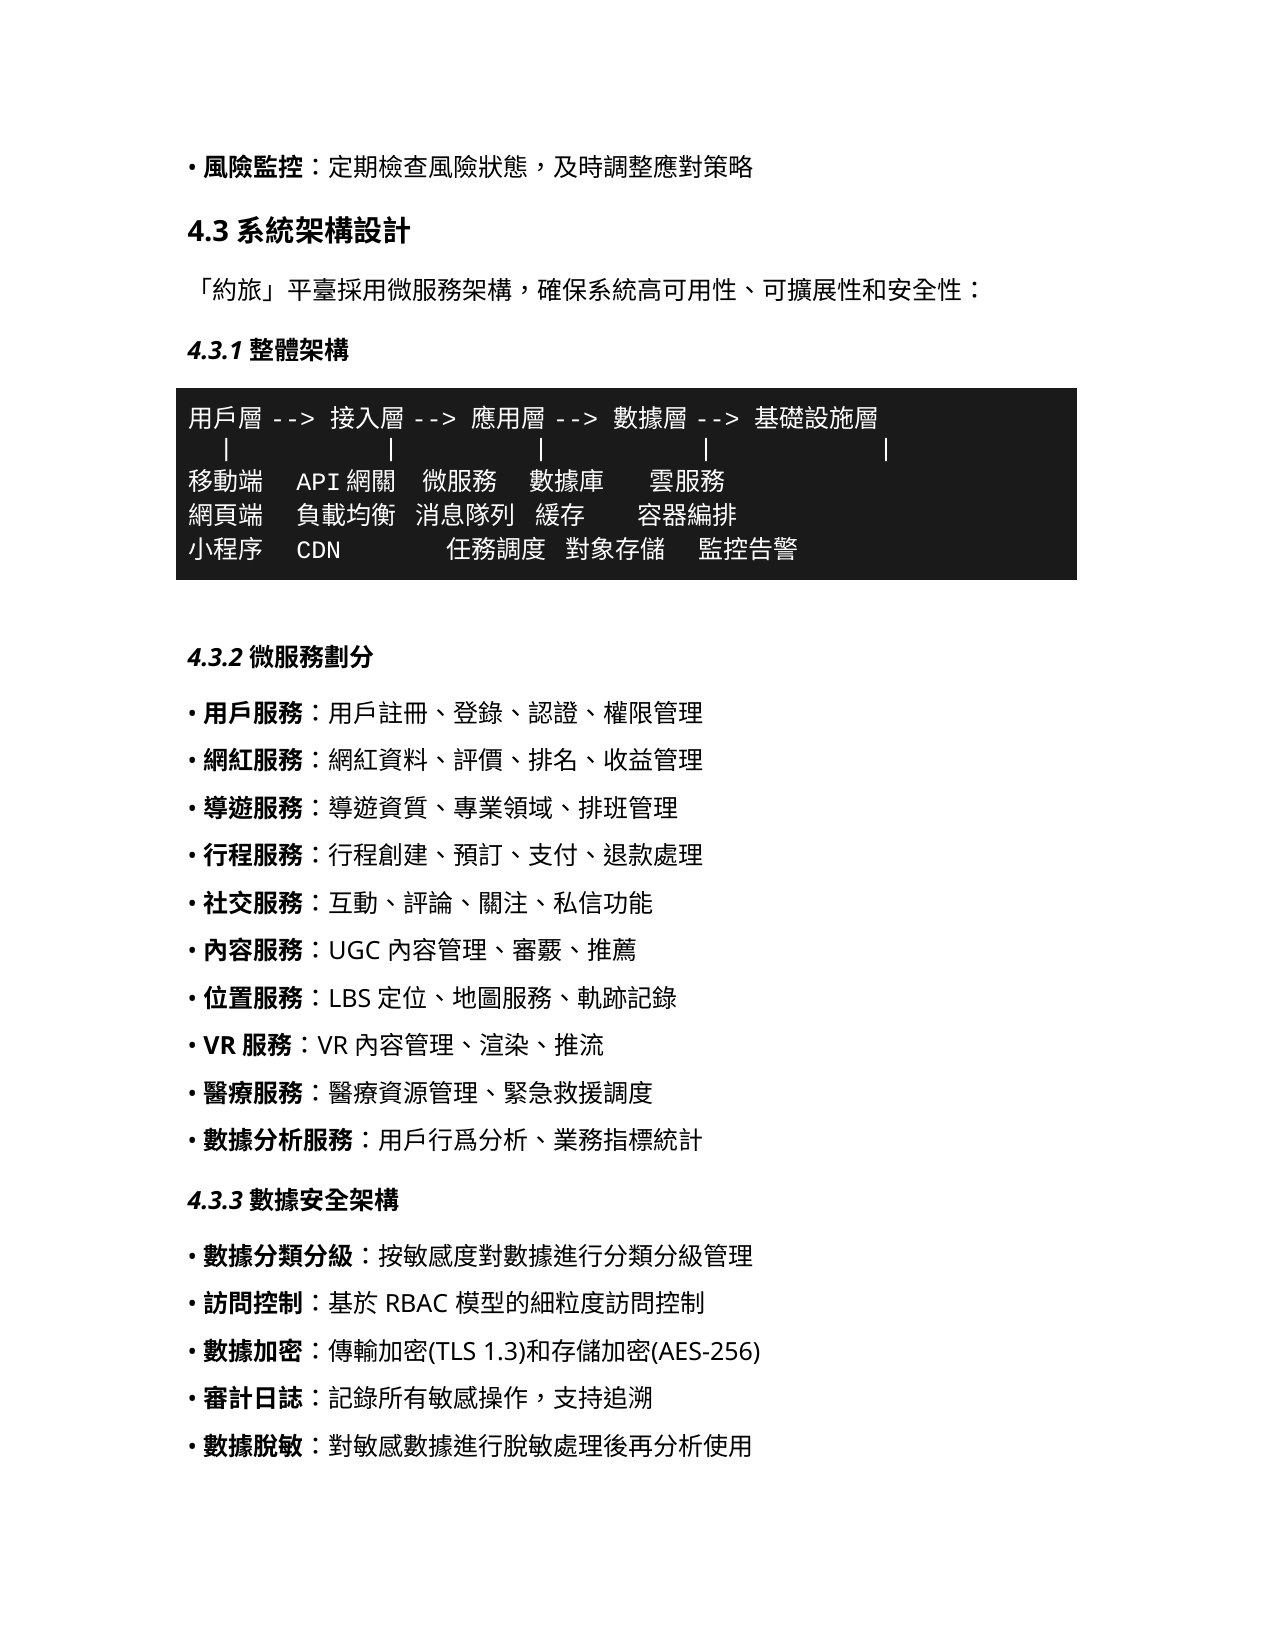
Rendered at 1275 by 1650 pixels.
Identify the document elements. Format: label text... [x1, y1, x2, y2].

subtitle 4.3 系統架構設計 [187, 210, 1088, 250]
text • 用戶服務：用戶註冊、登錄、認證、權限管理 [187, 695, 1088, 729]
text • 數據分析服務：用戶行爲分析、業務指標統計 [187, 1123, 1088, 1157]
text • 數據脫敏：對敏感數據進行脫敏處理後再分析使用 [187, 1428, 1088, 1463]
text • 位置服務：LBS 定位、地圖服務、軌跡記錄 [187, 980, 1088, 1014]
text • 內容服務：UGC 內容管理、審覈、推薦 [187, 933, 1088, 967]
text • 審計日誌：記錄所有敏感操作，支持追溯 [187, 1381, 1088, 1415]
text • 社交服務：互動、評論、關注、私信功能 [187, 885, 1088, 919]
text • 數據分類分級：按敏感度對數據進行分類分級管理 [187, 1238, 1088, 1273]
text • 數據加密：傳輸加密(TLS 1.3)和存儲加密(AES-256) [187, 1333, 1088, 1368]
text • 行程服務：行程創建、預訂、支付、退款處理 [187, 838, 1088, 872]
text • 訪問控制：基於 RBAC 模型的細粒度訪問控制 [187, 1286, 1088, 1320]
text • VR 服務：VR 內容管理、渲染、推流 [187, 1028, 1088, 1062]
subtitle 4.3.2 微服務劃分 [187, 639, 1088, 673]
text 「約旅」平臺採用微服務架構，確保系統高可用性、可擴展性和安全性： [187, 272, 1088, 306]
text • 醫療服務：醫療資源管理、緊急救援調度 [187, 1075, 1088, 1109]
table_header 用戶層 --> 接入層 --> 應用層 --> 數據層 --> 基礎設施層 | | | | | 移動端 API網關 微服務 數據庫 雲服務 網頁端 負載均衡 消息隊列 緩存 容器編排 小程序 CDN 任務調度 對象存儲 監控告警 [177, 389, 1076, 579]
subtitle 4.3.3 數據安全架構 [187, 1183, 1088, 1217]
text • 網紅服務：網紅資料、評價、排名、收益管理 [187, 743, 1088, 777]
text • 風險監控：定期檢查風險狀態，及時調整應對策略 [187, 150, 1088, 184]
text • 導遊服務：導遊資質、專業領域、排班管理 [187, 790, 1088, 824]
subtitle 4.3.1 整體架構 [187, 332, 1088, 366]
